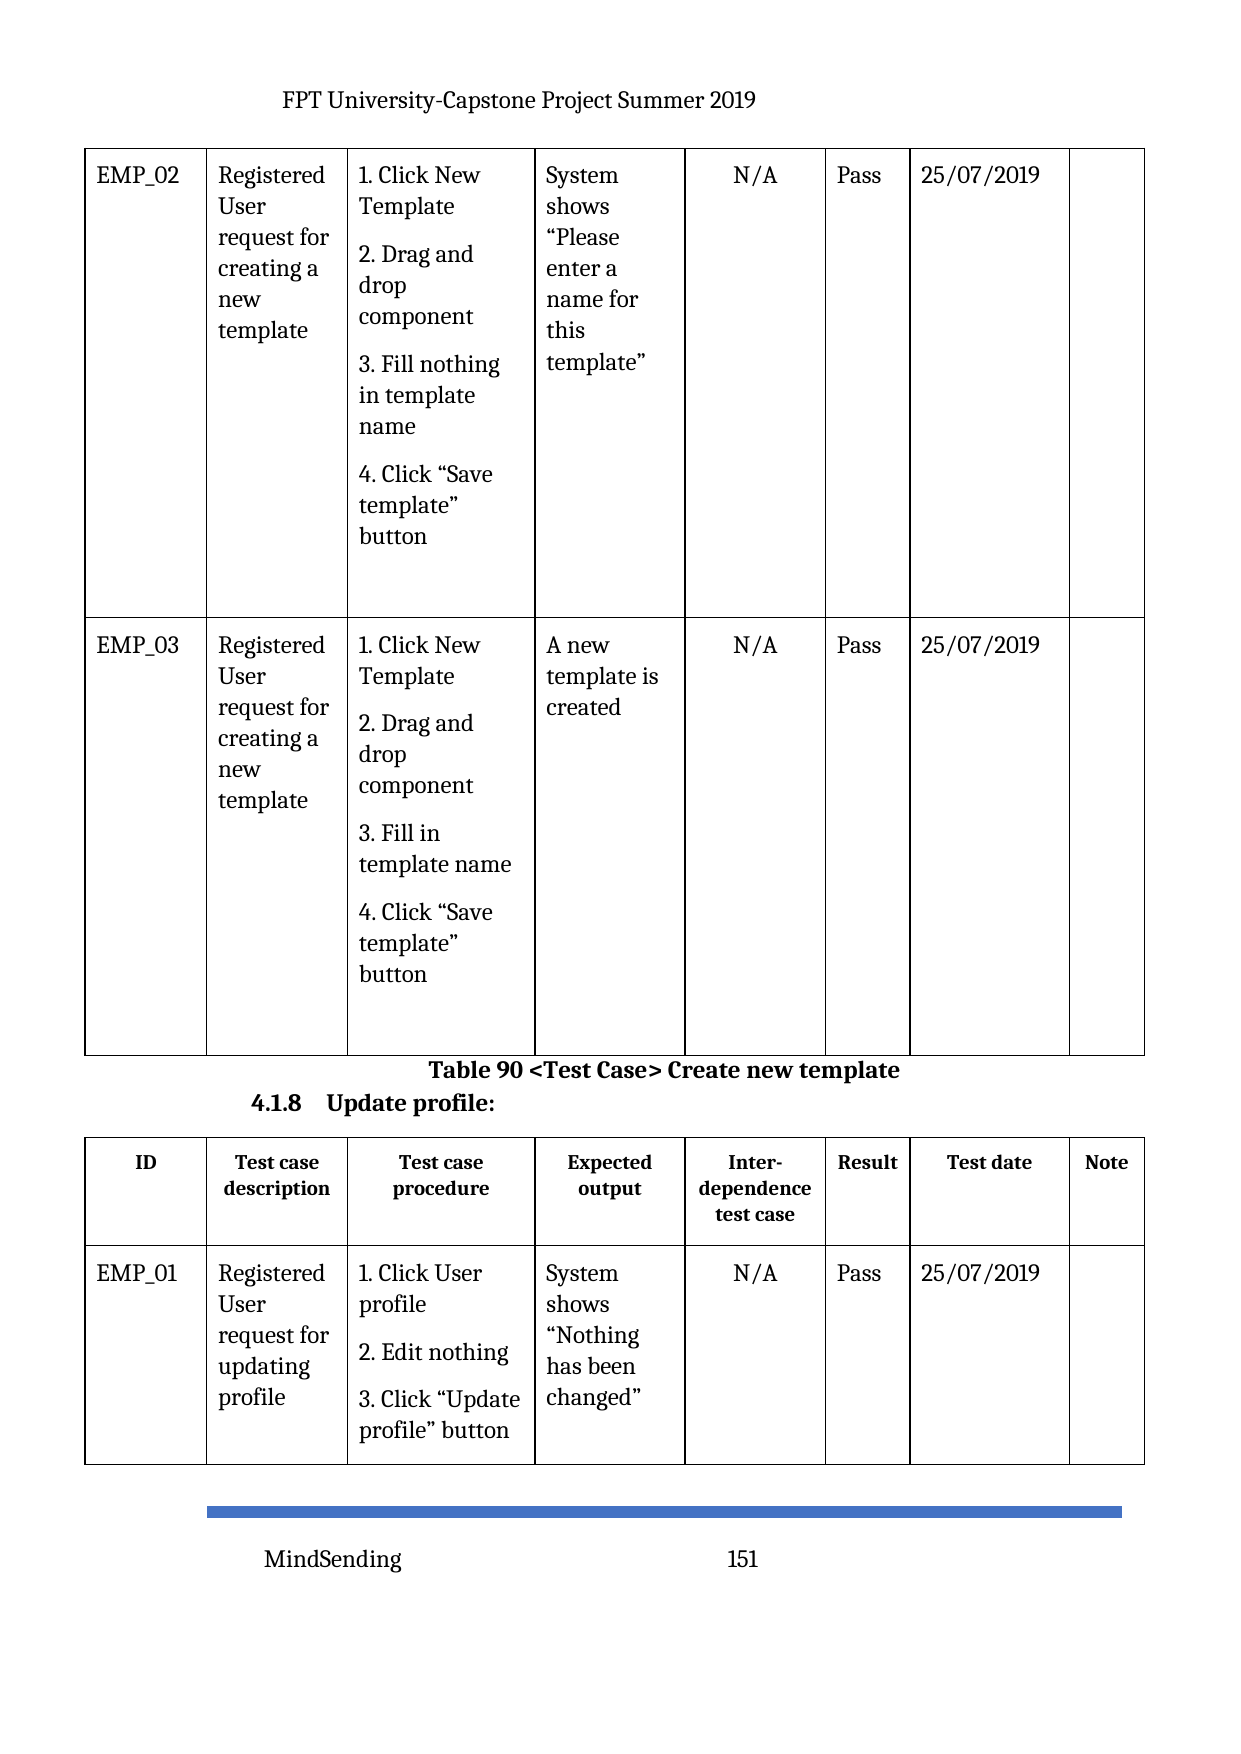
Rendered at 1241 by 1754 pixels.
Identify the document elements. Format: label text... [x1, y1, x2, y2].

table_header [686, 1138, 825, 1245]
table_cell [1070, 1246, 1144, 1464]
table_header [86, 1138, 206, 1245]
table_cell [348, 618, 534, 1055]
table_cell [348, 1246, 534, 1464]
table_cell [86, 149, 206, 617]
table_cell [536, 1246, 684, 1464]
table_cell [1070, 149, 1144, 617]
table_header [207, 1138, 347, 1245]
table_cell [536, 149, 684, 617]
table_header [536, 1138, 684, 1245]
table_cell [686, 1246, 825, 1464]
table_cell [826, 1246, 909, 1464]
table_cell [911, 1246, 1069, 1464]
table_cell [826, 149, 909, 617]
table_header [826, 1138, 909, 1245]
text Table 90 <Test Case> Create new template [207, 1056, 1122, 1085]
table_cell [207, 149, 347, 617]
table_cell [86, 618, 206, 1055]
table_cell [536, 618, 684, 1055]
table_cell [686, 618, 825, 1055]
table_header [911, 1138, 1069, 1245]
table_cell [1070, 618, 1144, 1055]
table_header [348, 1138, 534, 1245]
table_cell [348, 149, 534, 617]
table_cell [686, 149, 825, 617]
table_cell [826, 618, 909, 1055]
subtitle Update profile: [251, 1089, 1122, 1118]
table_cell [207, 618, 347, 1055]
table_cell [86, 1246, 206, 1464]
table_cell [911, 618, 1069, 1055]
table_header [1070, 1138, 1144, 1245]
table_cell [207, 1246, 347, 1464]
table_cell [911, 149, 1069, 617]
